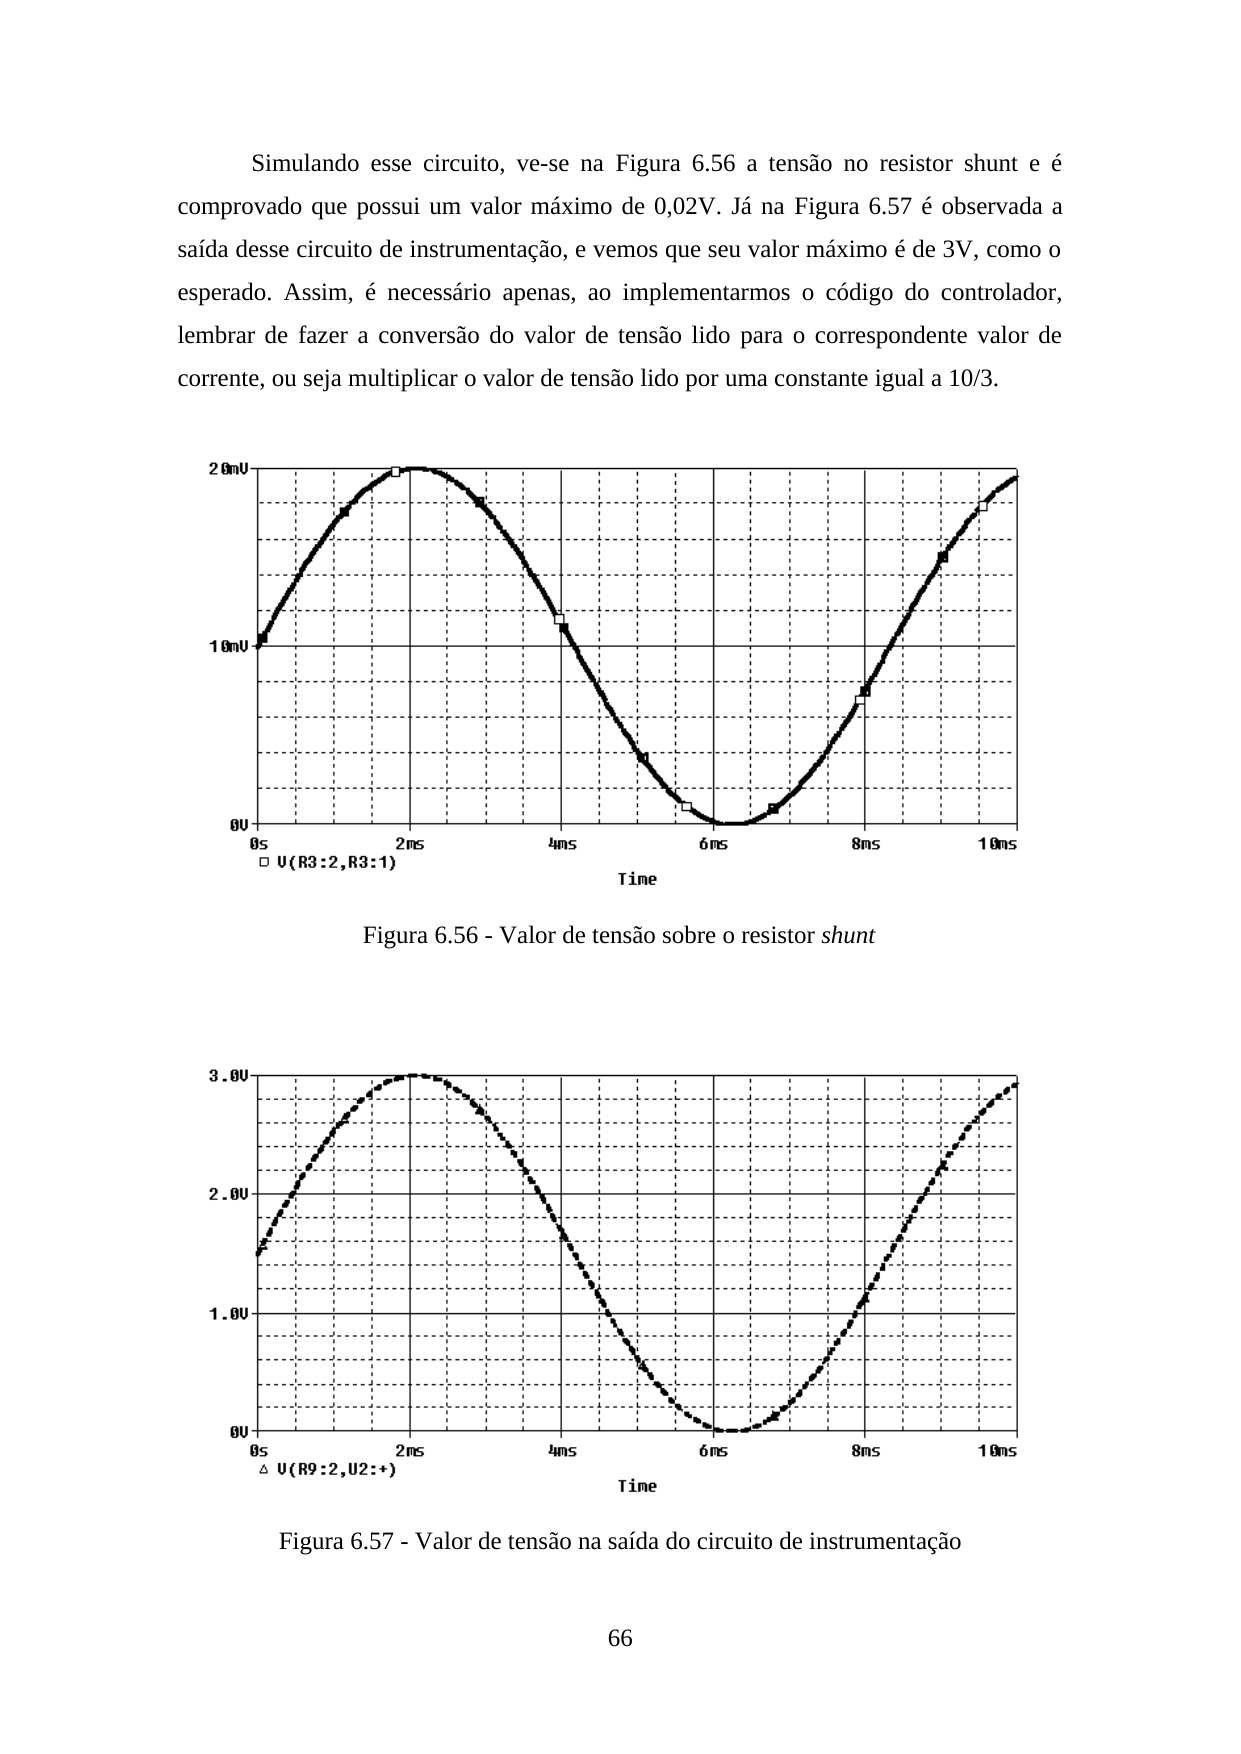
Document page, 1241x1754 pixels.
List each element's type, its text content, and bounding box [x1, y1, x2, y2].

picture [177, 423, 1063, 889]
picture [177, 1029, 1063, 1496]
